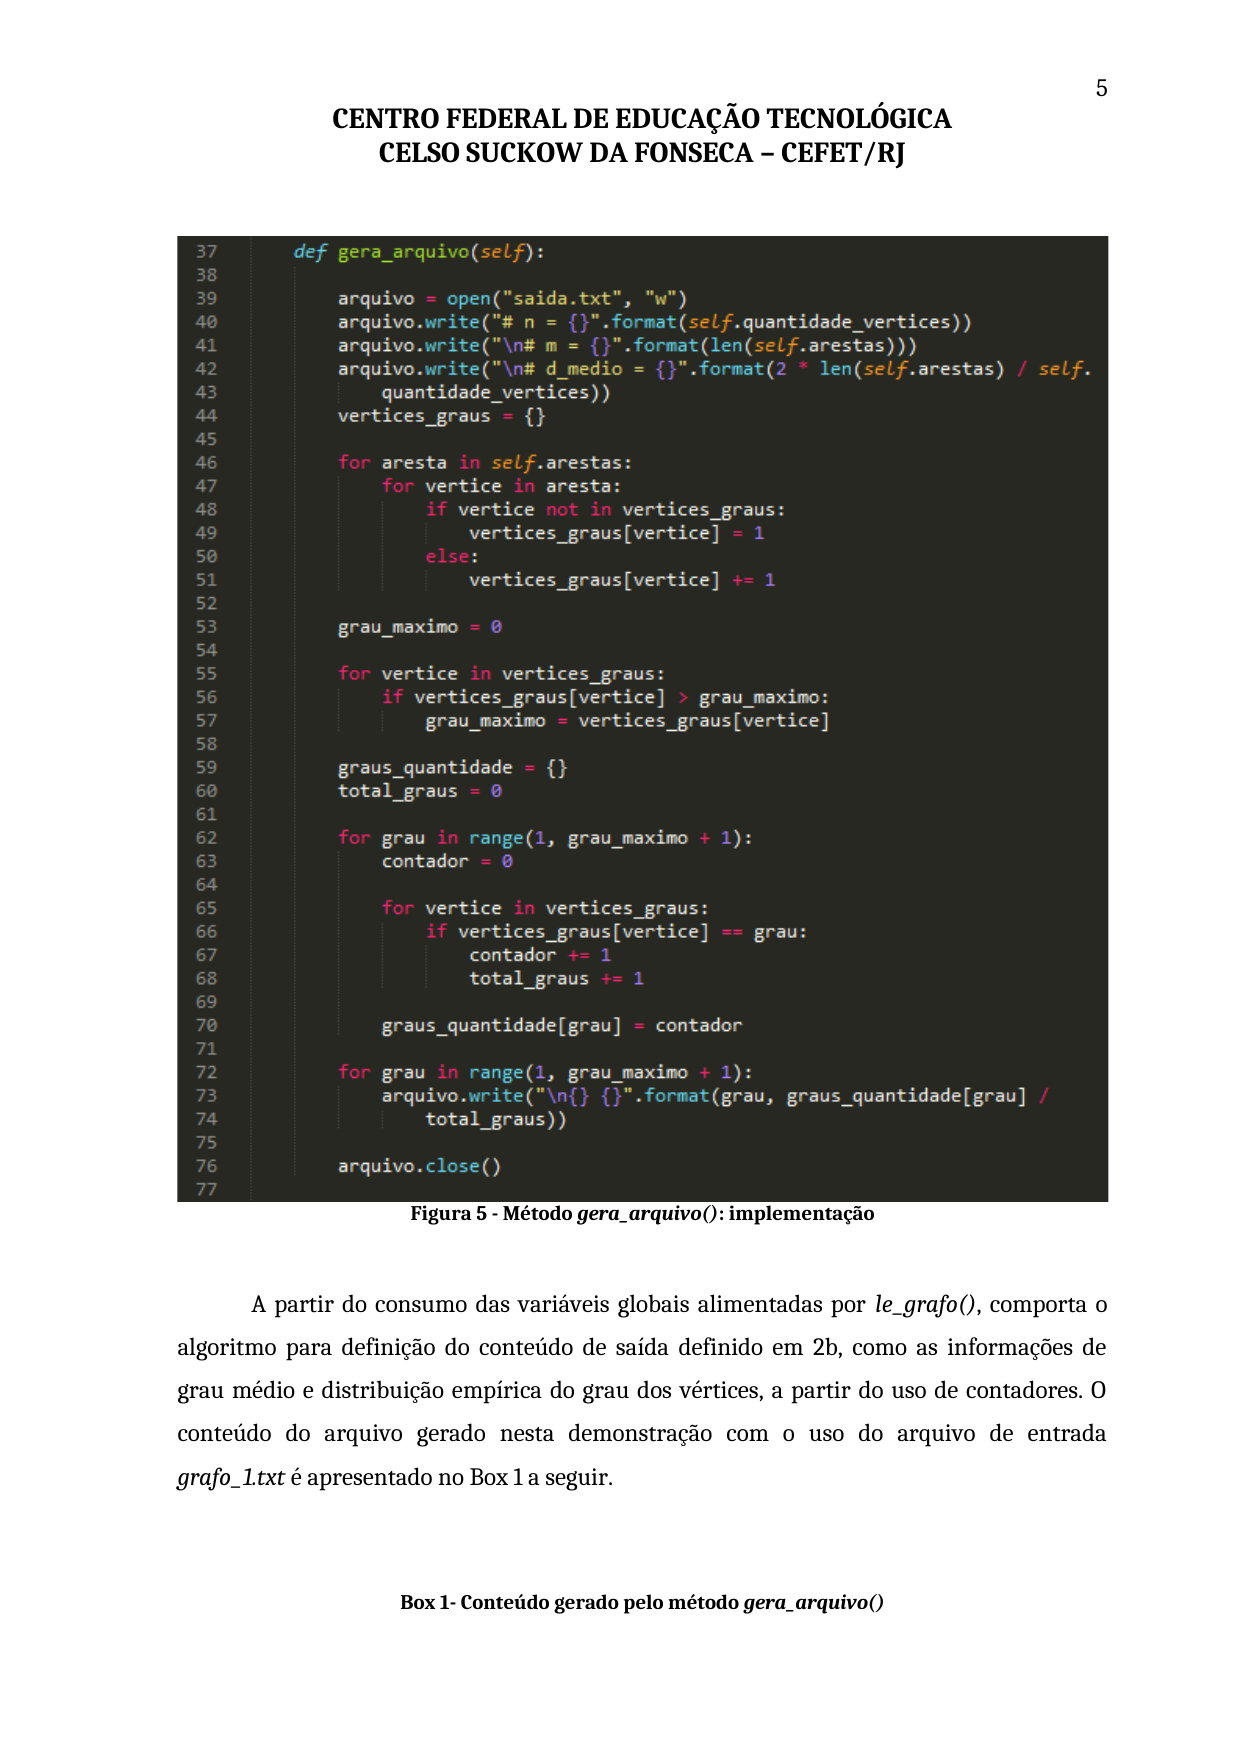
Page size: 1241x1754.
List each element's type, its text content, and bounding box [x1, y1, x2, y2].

text Figura 5 - Método gera_arquivo(): implementação [177, 1202, 1107, 1226]
text A partir do consumo das variáveis globais alimentadas por le_grafo(), comporta o algoritmo para definição do conteúdo de saída definido em 2b, como as informações de grau médio e distribuição empírica do grau dos vértices, a partir do uso de contadores. O conteúdo do arquivo gerado nesta demonstração com o uso do arquivo de entrada grafo_1.txt é apresentado no Box 1 a seguir. [177, 1290, 1107, 1491]
picture [177, 236, 1109, 1202]
text Box 1- Conteúdo gerado pelo método gera_arquivo() [177, 1590, 1107, 1614]
